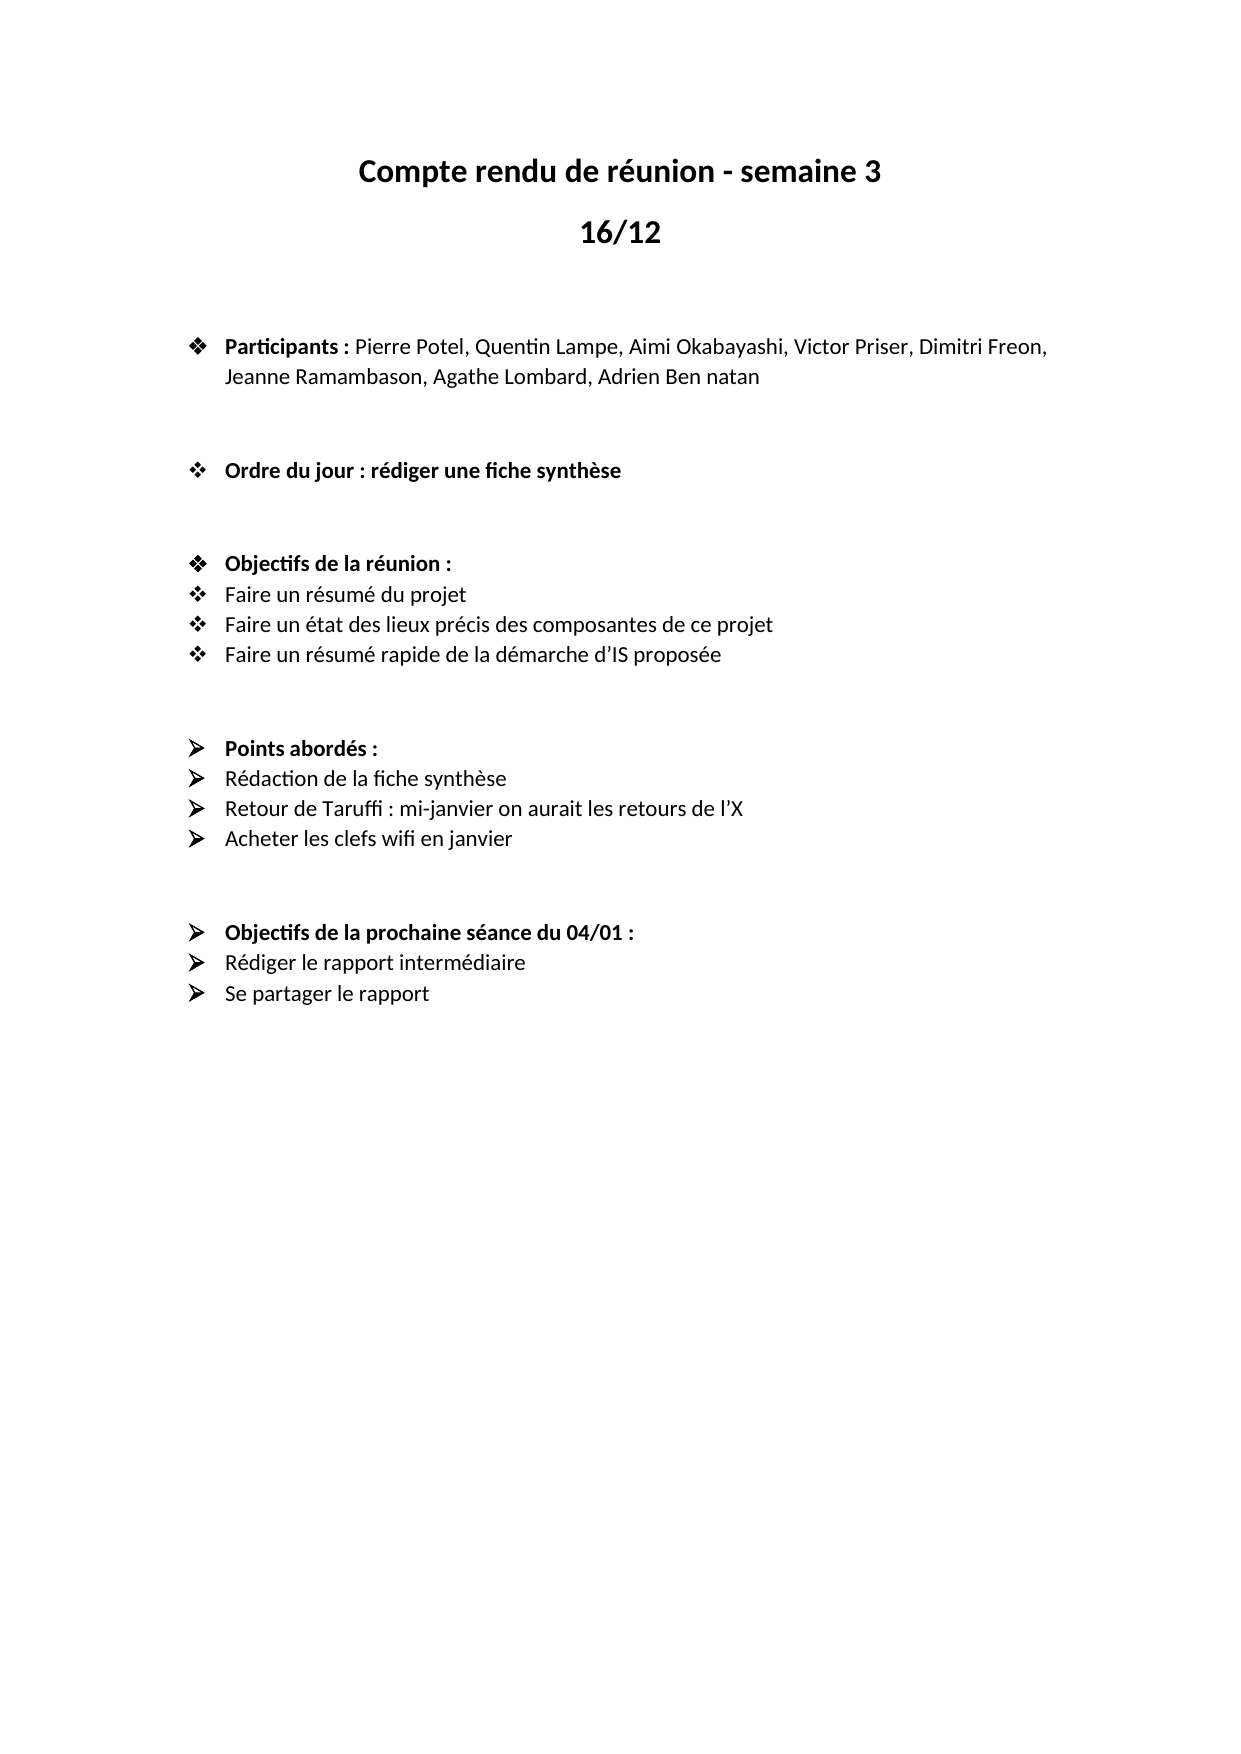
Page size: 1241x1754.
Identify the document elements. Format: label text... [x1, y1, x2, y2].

list Participants : Pierre Potel, Quentin Lampe, Aimi Okabayashi, Victor Priser, Dimitri Freon, Jeanne Ramambason, Agathe Lombard, Adrien Ben natan [187, 332, 1090, 390]
list Faire un résumé rapide de la démarche d’IS proposée [187, 640, 1090, 668]
list Objectifs de la prochaine séance du 04/01 : [187, 918, 1090, 946]
list Objectifs de la réunion : [187, 549, 1090, 578]
list Rédaction de la fiche synthèse [187, 764, 1090, 792]
list Rédiger le rapport intermédiaire [187, 948, 1090, 977]
text Compte rendu de réunion - semaine 3 [150, 150, 1090, 191]
list Faire un état des lieux précis des composantes de ce projet [187, 610, 1090, 638]
list Acheter les clefs wifi en janvier [187, 824, 1090, 853]
list Retour de Taruffi : mi-janvier on aurait les retours de l’X [187, 794, 1090, 822]
text 16/12 [150, 211, 1090, 251]
list Se partager le rapport [187, 979, 1090, 1007]
list Ordre du jour : rédiger une fiche synthèse [187, 456, 1090, 484]
list Points abordés : [187, 734, 1090, 762]
list Faire un résumé du projet [187, 580, 1090, 608]
